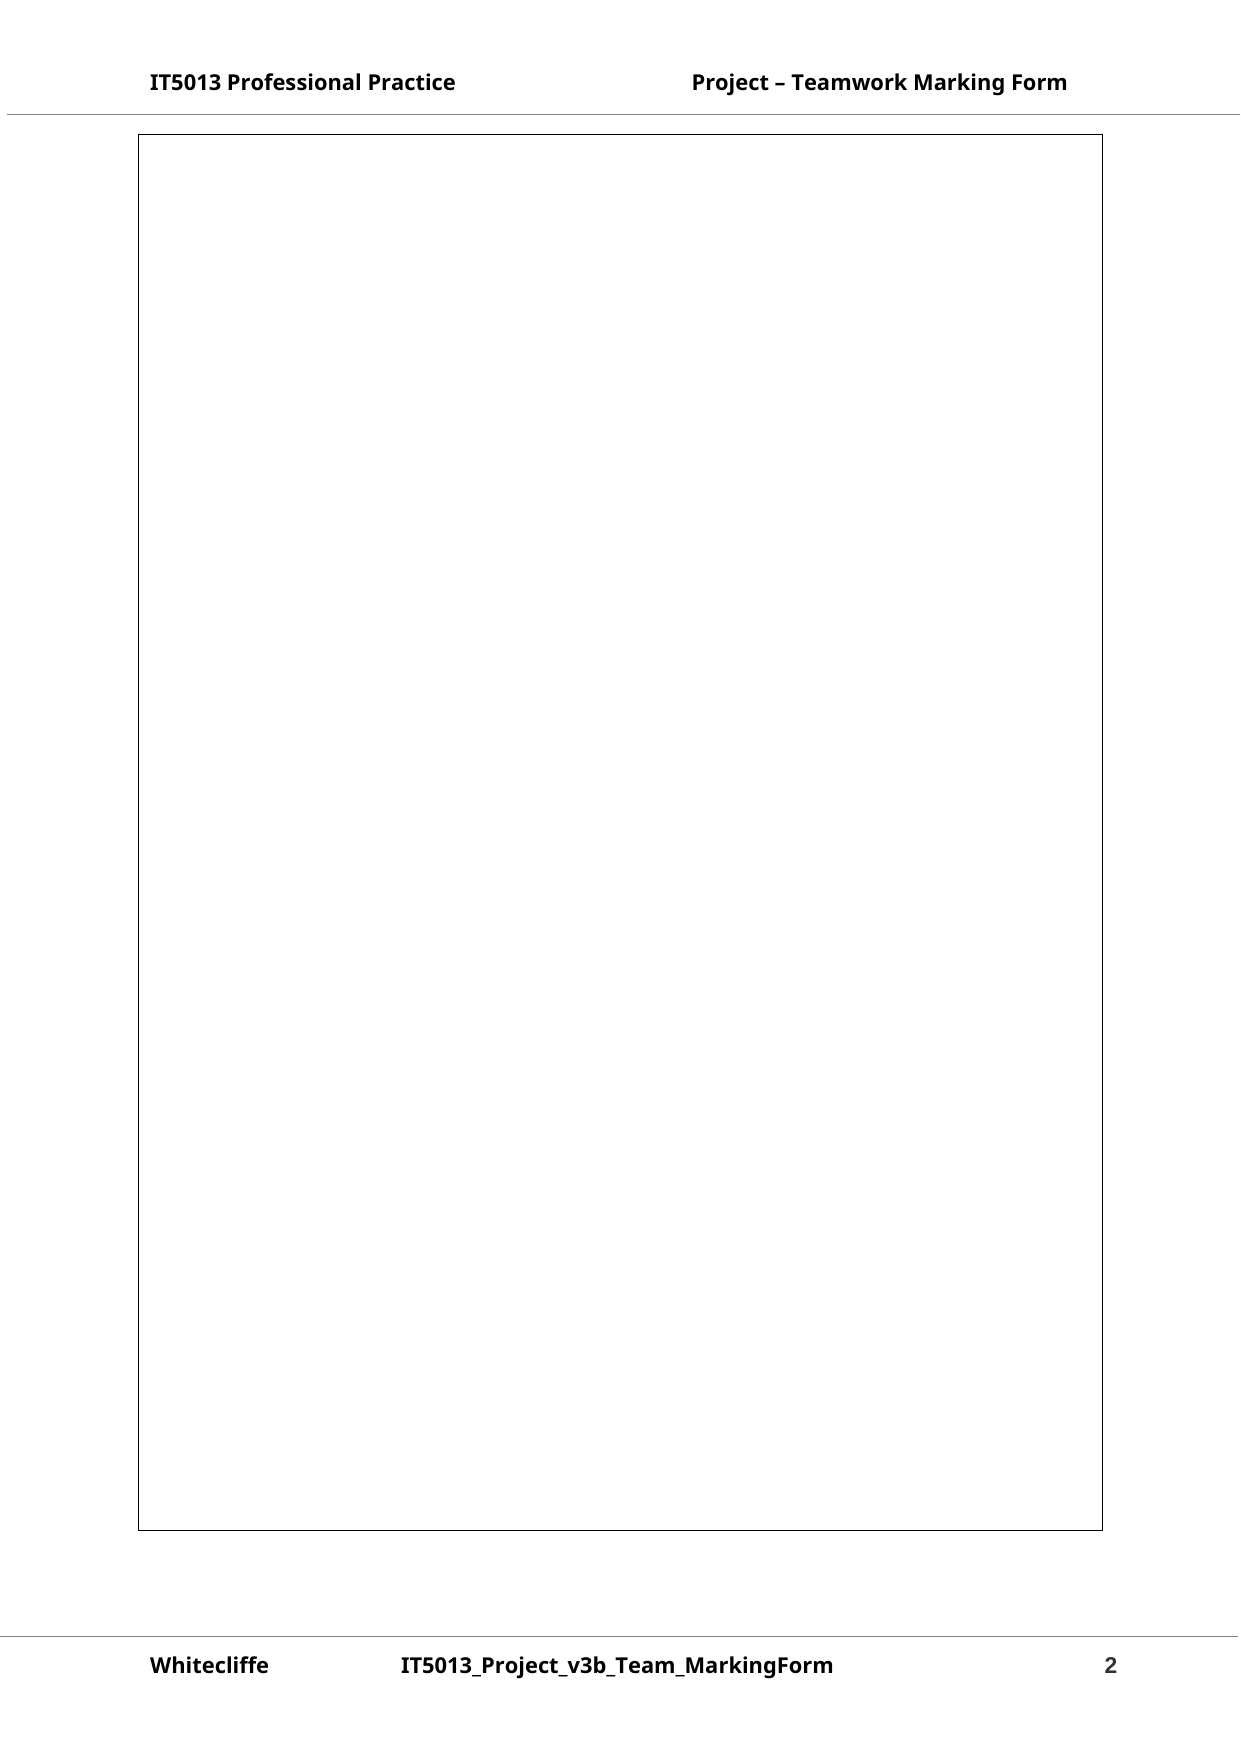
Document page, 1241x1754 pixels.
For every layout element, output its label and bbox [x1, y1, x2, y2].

table_header [139, 135, 1102, 1530]
